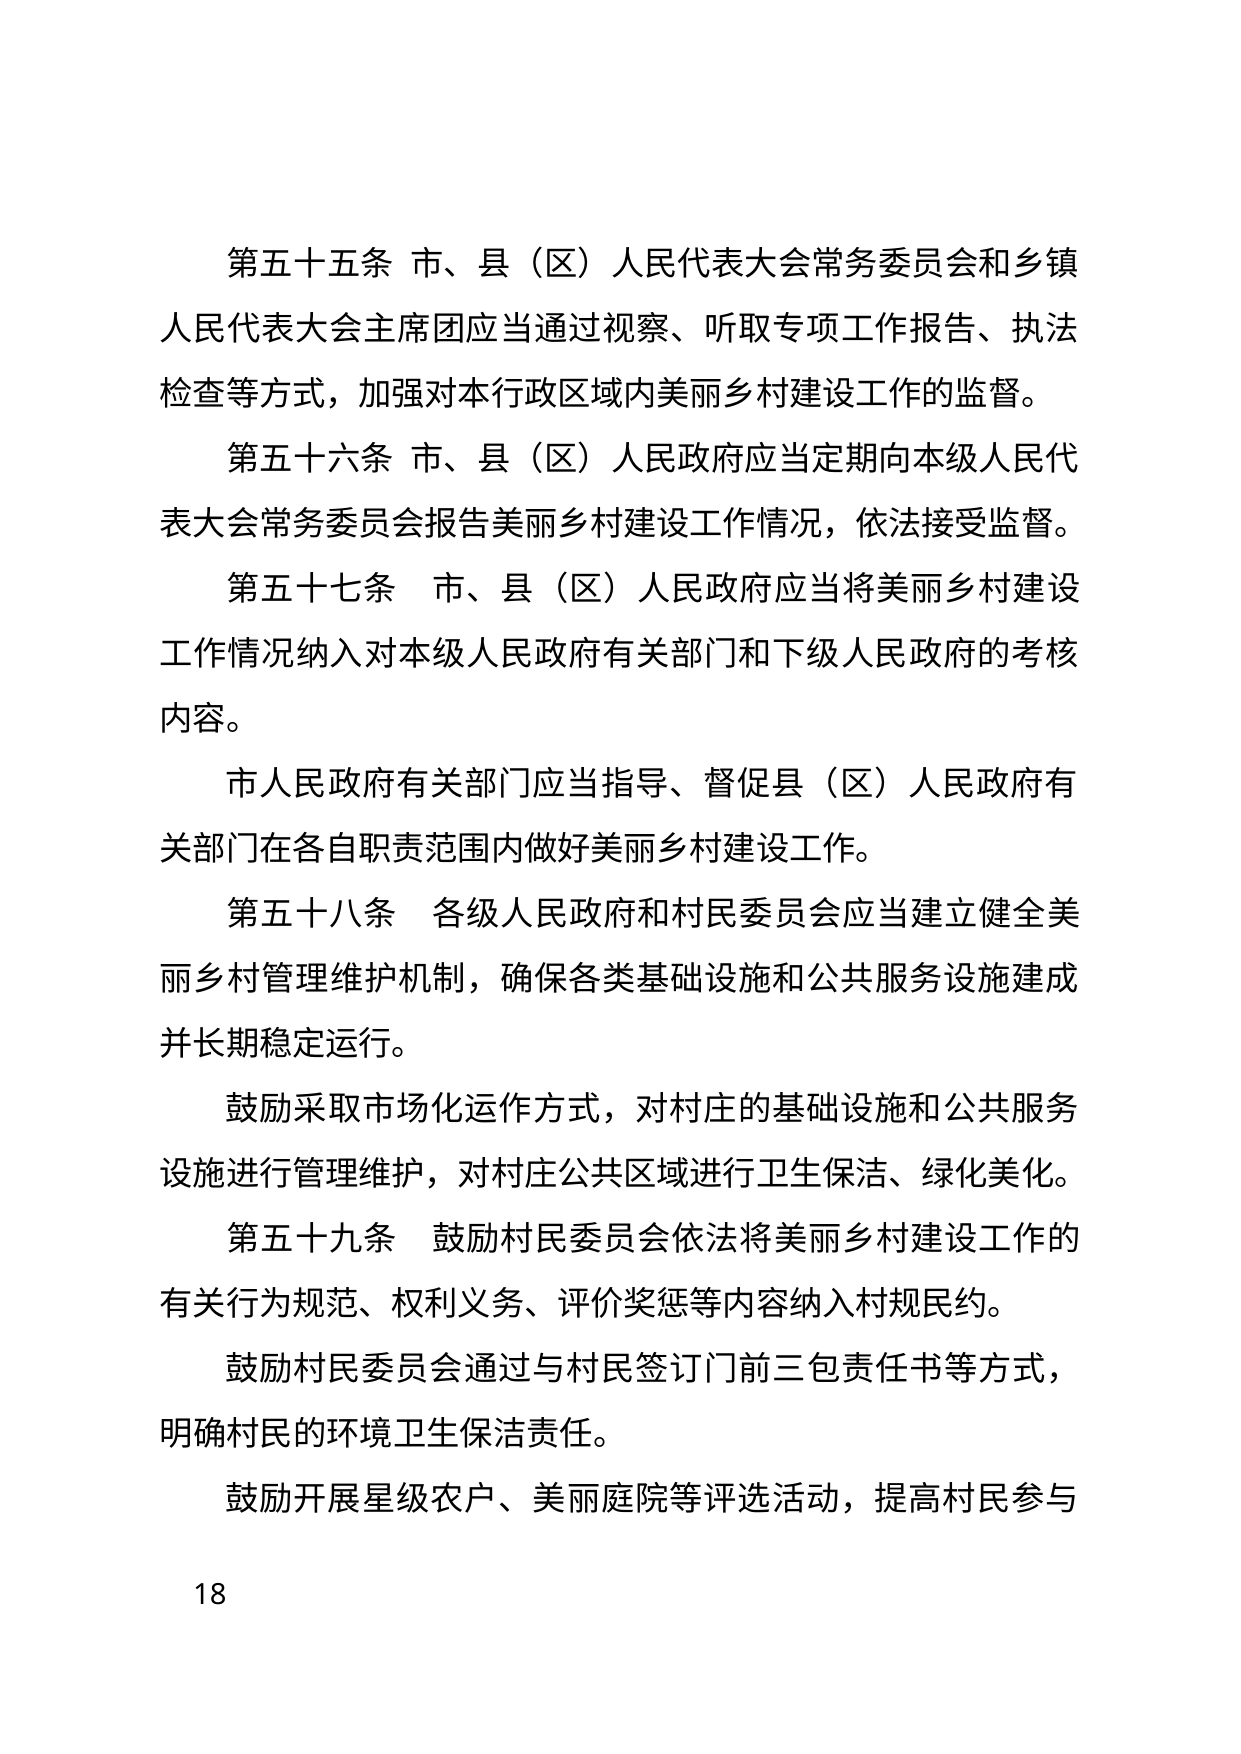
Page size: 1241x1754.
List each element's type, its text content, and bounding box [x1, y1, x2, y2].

text 鼓励采取市场化运作方式，对村庄的基础设施和公共服务设施进行管理维护，对村庄公共区域进行卫生保洁、绿化美化。 [159, 1073, 1081, 1203]
text 第五十六条 市、县（区）人民政府应当定期向本级人民代表大会常务委员会报告美丽乡村建设工作情况，依法接受监督。 [159, 423, 1081, 553]
text 第五十七条 市、县（区）人民政府应当将美丽乡村建设工作情况纳入对本级人民政府有关部门和下级人民政府的考核内容。 [159, 553, 1081, 748]
text 第五十八条 各级人民政府和村民委员会应当建立健全美丽乡村管理维护机制，确保各类基础设施和公共服务设施建成并长期稳定运行。 [159, 878, 1081, 1073]
text 第五十九条 鼓励村民委员会依法将美丽乡村建设工作的有关行为规范、权利义务、评价奖惩等内容纳入村规民约。 [159, 1203, 1081, 1333]
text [159, 1463, 1081, 1528]
text 鼓励村民委员会通过与村民签订门前三包责任书等方式，明确村民的环境卫生保洁责任。 [159, 1333, 1081, 1463]
text 市人民政府有关部门应当指导、督促县（区）人民政府有关部门在各自职责范围内做好美丽乡村建设工作。 [159, 748, 1081, 878]
text 第五十五条 市、县（区）人民代表大会常务委员会和乡镇人民代表大会主席团应当通过视察、听取专项工作报告、执法检查等方式，加强对本行政区域内美丽乡村建设工作的监督。 [159, 228, 1081, 423]
